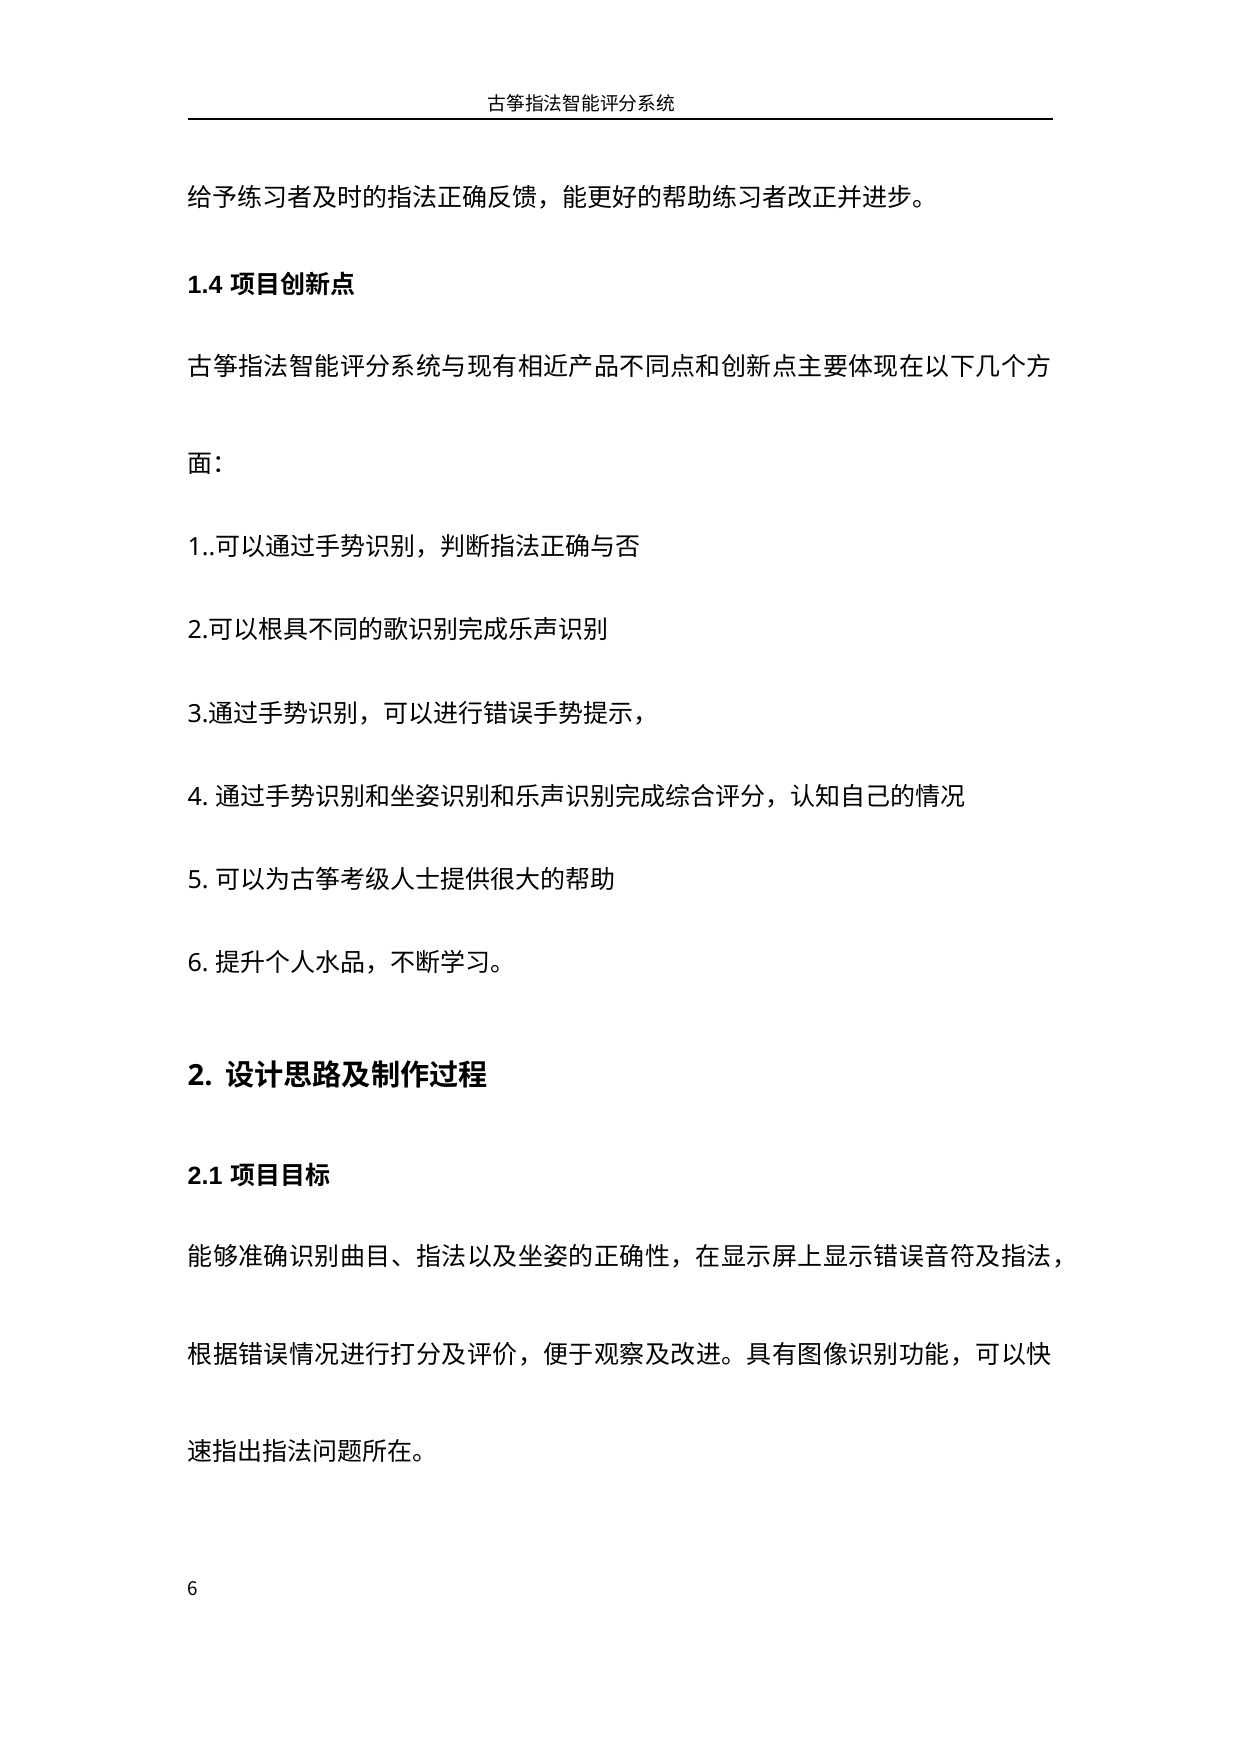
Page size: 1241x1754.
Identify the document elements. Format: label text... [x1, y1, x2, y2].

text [187, 163, 1053, 228]
text 5. 可以为古筝考级人士提供很大的帮助 [187, 845, 1035, 910]
text 古筝指法智能评分系统与现有相近产品不同点和创新点主要体现在以下几个方面： [187, 332, 1053, 494]
text 能够准确识别曲目、指法以及坐姿的正确性，在显示屏上显示错误音符及指法，根据错误情况进行打分及评价，便于观察及改进。具有图像识别功能，可以快速指出指法问题所在。 [187, 1222, 1053, 1482]
subtitle 项目目标 [187, 1156, 1053, 1192]
text 1..可以通过手势识别，判断指法正确与否 [187, 512, 1035, 577]
text 4. 通过手势识别和坐姿识别和乐声识别完成综合评分，认知自己的情况 [187, 762, 1035, 827]
text 2.可以根具不同的歌识别完成乐声识别 [187, 596, 1035, 661]
text 6. 提升个人水品，不断学习。 [187, 928, 1053, 993]
subtitle 设计思路及制作过程 [187, 1040, 1053, 1105]
subtitle 项目创新点 [187, 265, 1053, 301]
text 3.通过手势识别，可以进行错误手势提示， [187, 679, 1035, 744]
